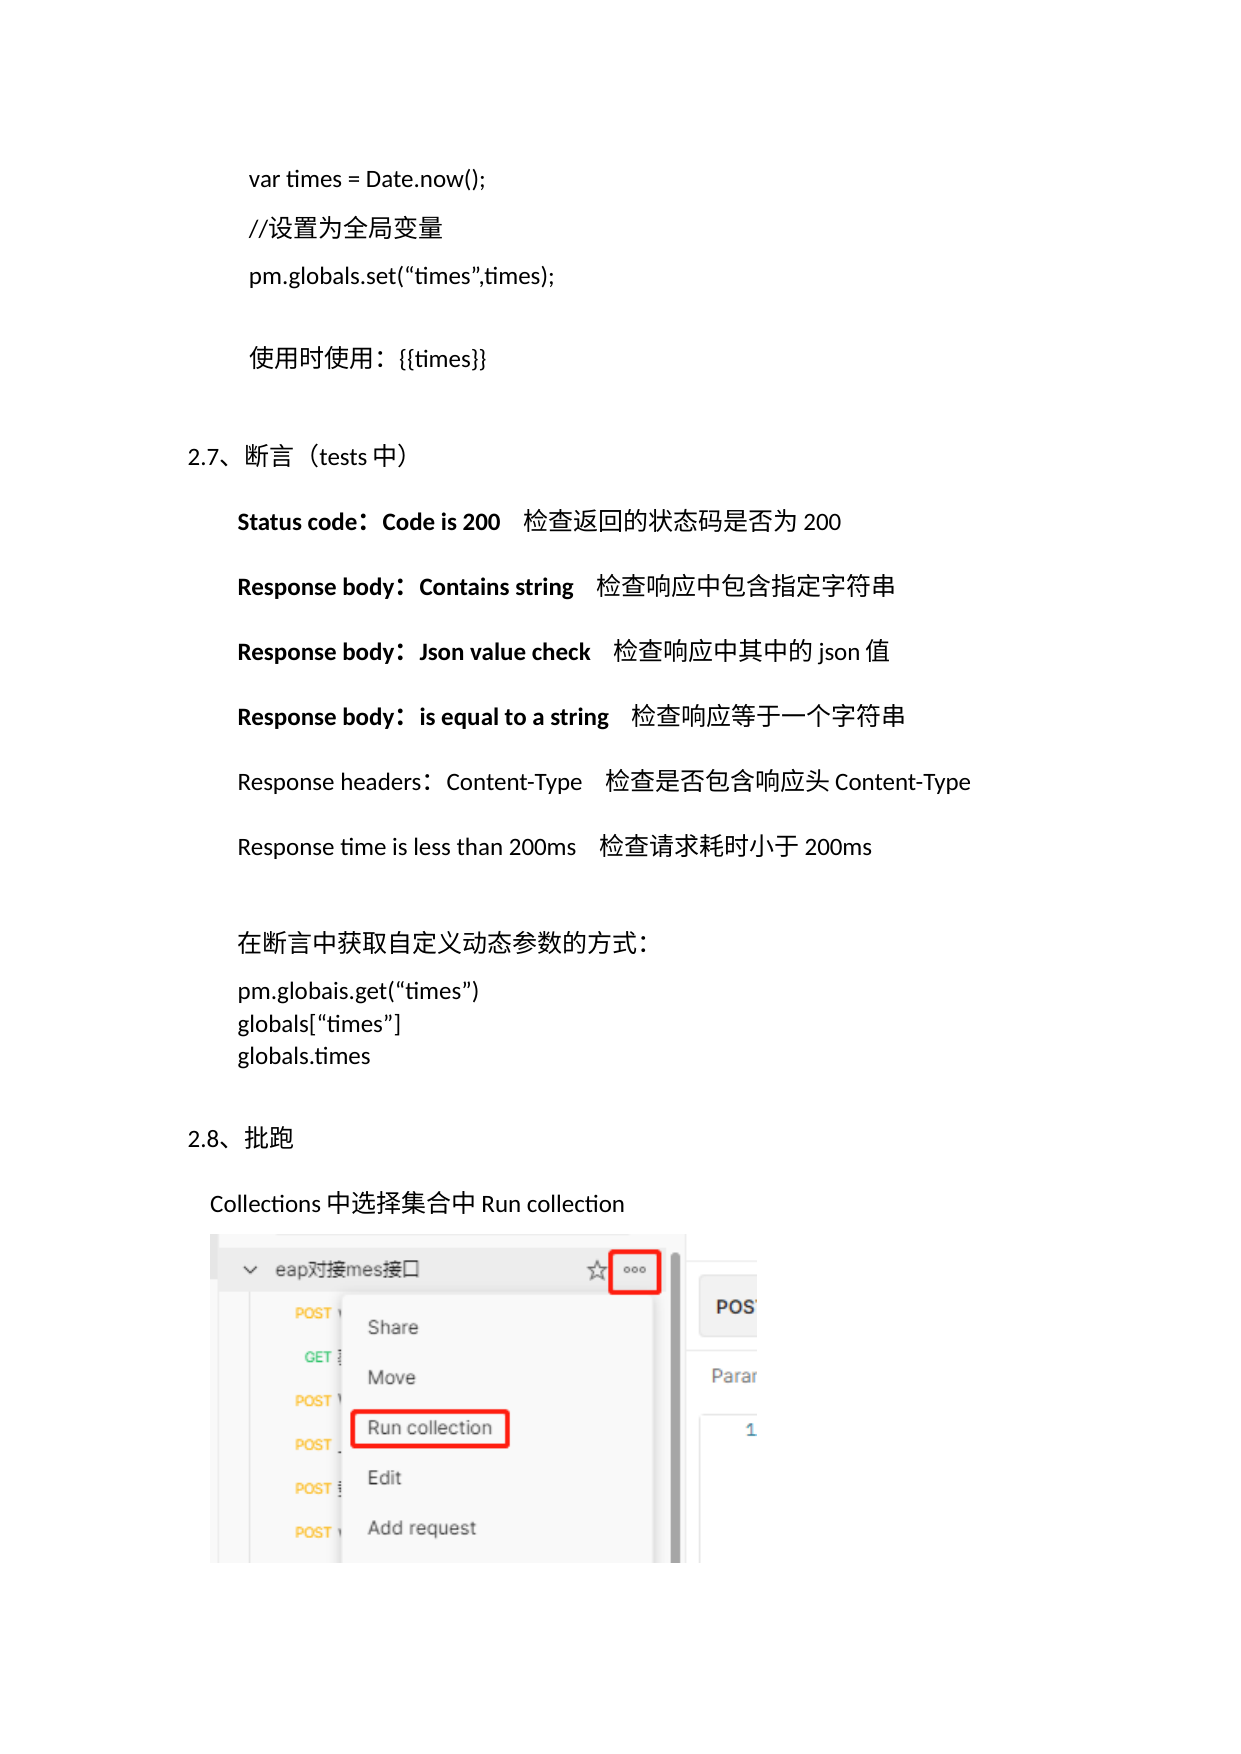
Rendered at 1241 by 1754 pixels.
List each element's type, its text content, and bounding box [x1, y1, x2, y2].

list pm.globais.get(“times”) [187, 974, 1053, 1007]
list var times = Date.now(); [187, 162, 1053, 194]
list Response body：Json value check 检查响应中其中的json值 [187, 617, 1053, 682]
list globals[“times”] [187, 1007, 1053, 1039]
list 2.8、批跑 [187, 1104, 1053, 1169]
list Collections中选择集合中Run collection [187, 1169, 1053, 1234]
list pm.globals.set(“times”,times); [187, 259, 1053, 292]
list 在断言中获取自定义动态参数的方式： [187, 909, 1053, 974]
list Response headers：Content-Type 检查是否包含响应头Content-Type [187, 747, 1053, 812]
list Response body：Contains string 检查响应中包含指定字符串 [187, 552, 1053, 617]
list globals.times [187, 1039, 1053, 1072]
list Status code：Code is 200 检查返回的状态码是否为200 [187, 487, 1053, 552]
list 2.7、断言（tests中） [187, 422, 1053, 487]
list //设置为全局变量 [187, 194, 1053, 259]
list 使用时使用：{{times}} [187, 324, 1053, 389]
list Response body：is equal to a string 检查响应等于一个字符串 [187, 682, 1053, 747]
list Response time is less than 200ms 检查请求耗时小于200ms [187, 812, 1053, 877]
picture [210, 1234, 757, 1563]
